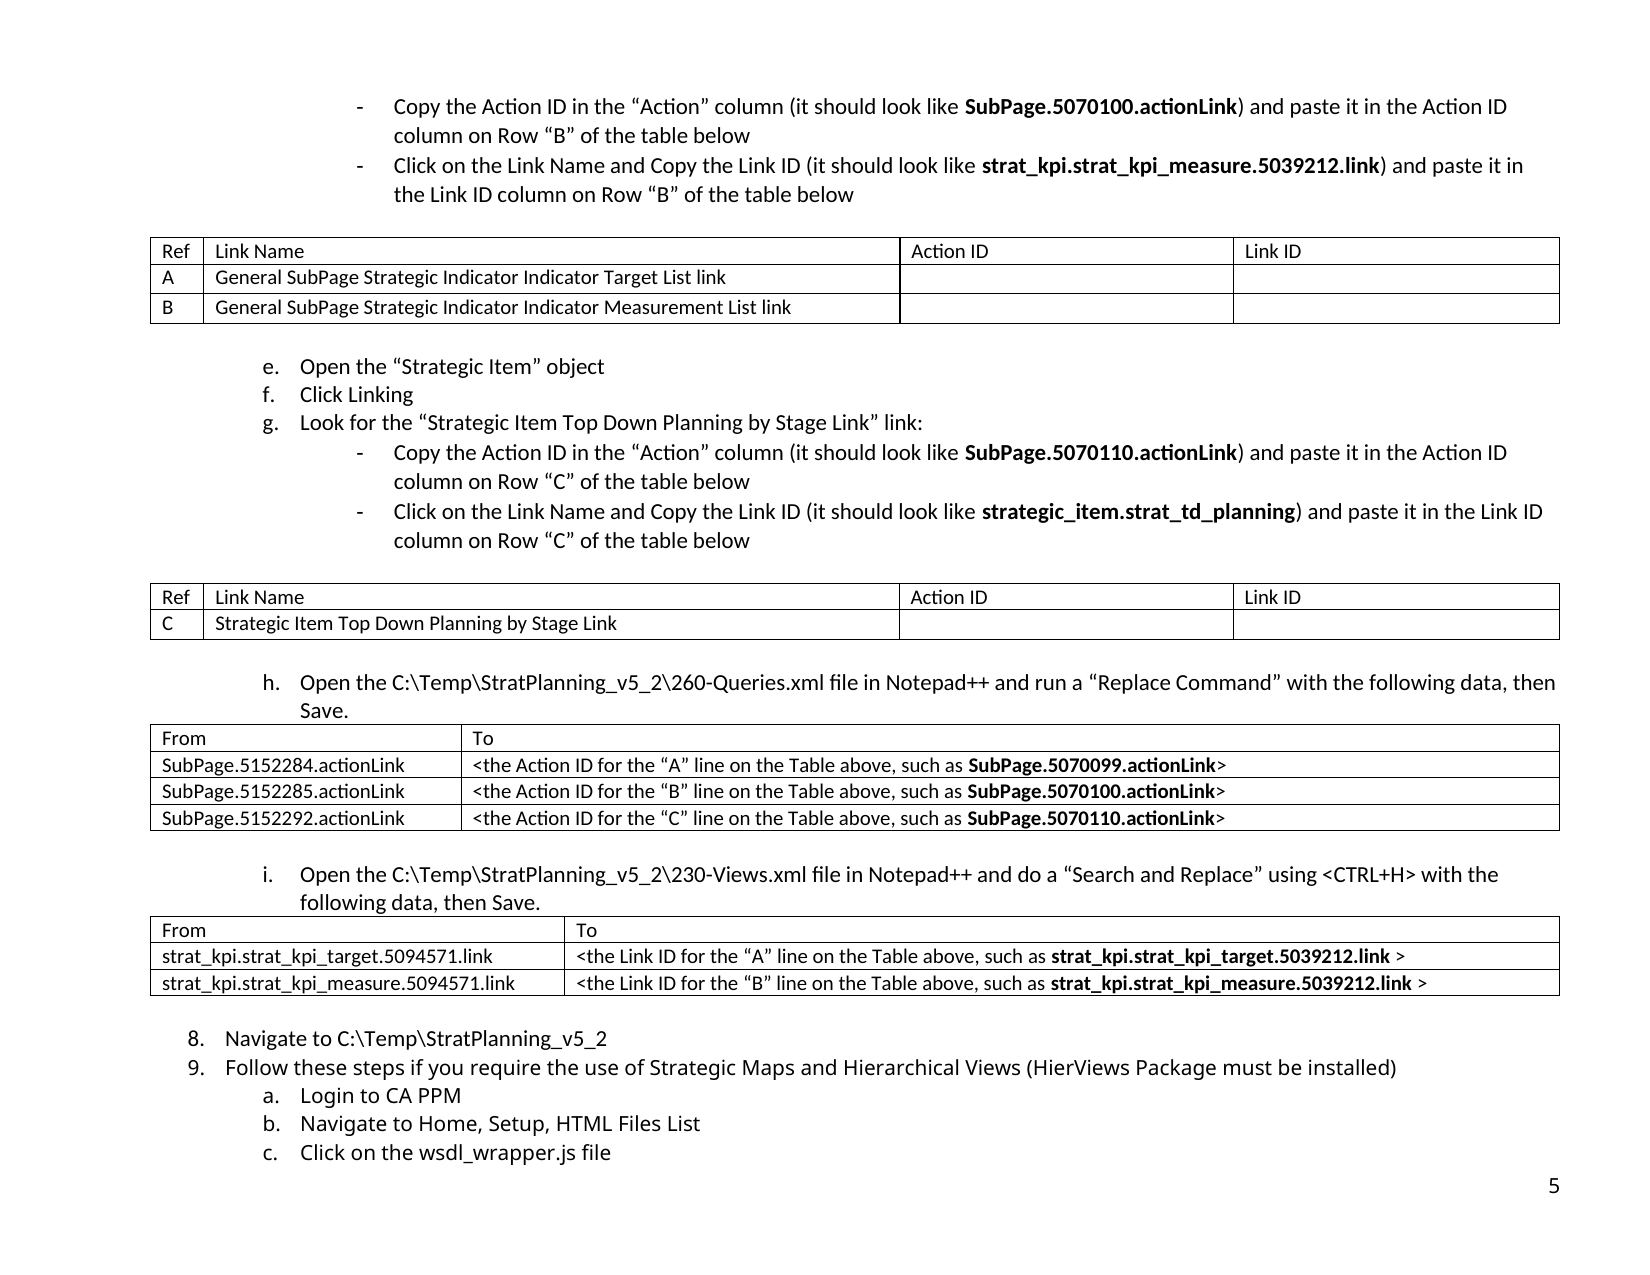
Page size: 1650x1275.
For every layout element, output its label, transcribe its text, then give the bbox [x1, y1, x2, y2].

table_cell <the Action ID for the “A” line on the Table above, such as SubPage.5070099.actionLink> [462, 752, 1559, 777]
table_cell SubPage.5152292.actionLink [151, 805, 461, 830]
table_cell [1234, 610, 1559, 639]
table_cell [1234, 294, 1559, 322]
table_cell A [151, 265, 203, 293]
table_cell SubPage.5152284.actionLink [151, 752, 461, 777]
table_header Action ID [900, 584, 1233, 609]
table_header To [565, 917, 1559, 942]
table_cell [901, 294, 1233, 322]
list Navigate to Home, Setup, HTML Files List [262, 1109, 1560, 1138]
list Open the “Strategic Item” object [262, 352, 1560, 380]
list Click on the wsdl_wrapper.js file [262, 1138, 1560, 1166]
table_header From [151, 725, 461, 751]
table_cell <the Action ID for the “B” line on the Table above, such as SubPage.5070100.actionLink> [462, 778, 1559, 804]
list Open the C:\Temp\StratPlanning_v5_2\260-Queries.xml file in Notepad++ and run a “Replace Command” with the following data, then Save. [262, 668, 1560, 724]
table_header Action ID [901, 238, 1233, 263]
list Follow these steps if you require the use of Strategic Maps and Hierarchical Views (HierViews Package must be installed) [187, 1053, 1560, 1081]
list Copy the Action ID in the “Action” column (it should look like SubPage.5070100.actionLink) and paste it in the Action ID column on Row “B” of the table below [356, 90, 1560, 149]
table_cell B [151, 294, 203, 322]
table_cell <the Action ID for the “C” line on the Table above, such as SubPage.5070110.actionLink> [462, 805, 1559, 830]
list Copy the Action ID in the “Action” column (it should look like SubPage.5070110.actionLink) and paste it in the Action ID column on Row “C” of the table below [356, 436, 1560, 495]
list Click Linking [262, 380, 1560, 408]
table_cell SubPage.5152285.actionLink [151, 778, 461, 804]
list Look for the “Strategic Item Top Down Planning by Stage Link” link: [262, 408, 1560, 436]
table_cell [900, 610, 1233, 639]
table_header Ref [151, 238, 203, 263]
table_header Ref [151, 584, 203, 609]
table_cell C [151, 610, 203, 639]
table_header To [462, 725, 1559, 751]
table_header Link ID [1234, 238, 1559, 263]
table_header Link ID [1234, 584, 1559, 609]
list Open the C:\Temp\StratPlanning_v5_2\230-Views.xml file in Notepad++ and do a “Search and Replace” using <CTRL+H> with the following data, then Save. [262, 860, 1560, 916]
table_cell [901, 265, 1233, 293]
table_cell <the Link ID for the “B” line on the Table above, such as strat_kpi.strat_kpi_measure.5039212.link > [565, 970, 1559, 995]
table_header Link Name [204, 584, 899, 609]
table_cell strat_kpi.strat_kpi_measure.5094571.link [151, 970, 564, 995]
table_cell General SubPage Strategic Indicator Indicator Target List link [204, 265, 899, 293]
table_header Link Name [204, 238, 899, 263]
table_cell <the Link ID for the “A” line on the Table above, such as strat_kpi.strat_kpi_target.5039212.link > [565, 943, 1559, 969]
list Navigate to C:\Temp\StratPlanning_v5_2 [187, 1024, 1560, 1053]
table_header From [151, 917, 564, 942]
list Login to CA PPM [262, 1081, 1560, 1109]
list Click on the Link Name and Copy the Link ID (it should look like strat_kpi.strat_kpi_measure.5039212.link) and paste it in the Link ID column on Row “B” of the table below [356, 149, 1560, 208]
table_cell General SubPage Strategic Indicator Indicator Measurement List link [204, 294, 899, 322]
table_cell strat_kpi.strat_kpi_target.5094571.link [151, 943, 564, 969]
table_cell Strategic Item Top Down Planning by Stage Link [204, 610, 899, 639]
list Click on the Link Name and Copy the Link ID (it should look like strategic_item.strat_td_planning) and paste it in the Link ID column on Row “C” of the table below [356, 495, 1560, 554]
table_cell [1234, 265, 1559, 293]
